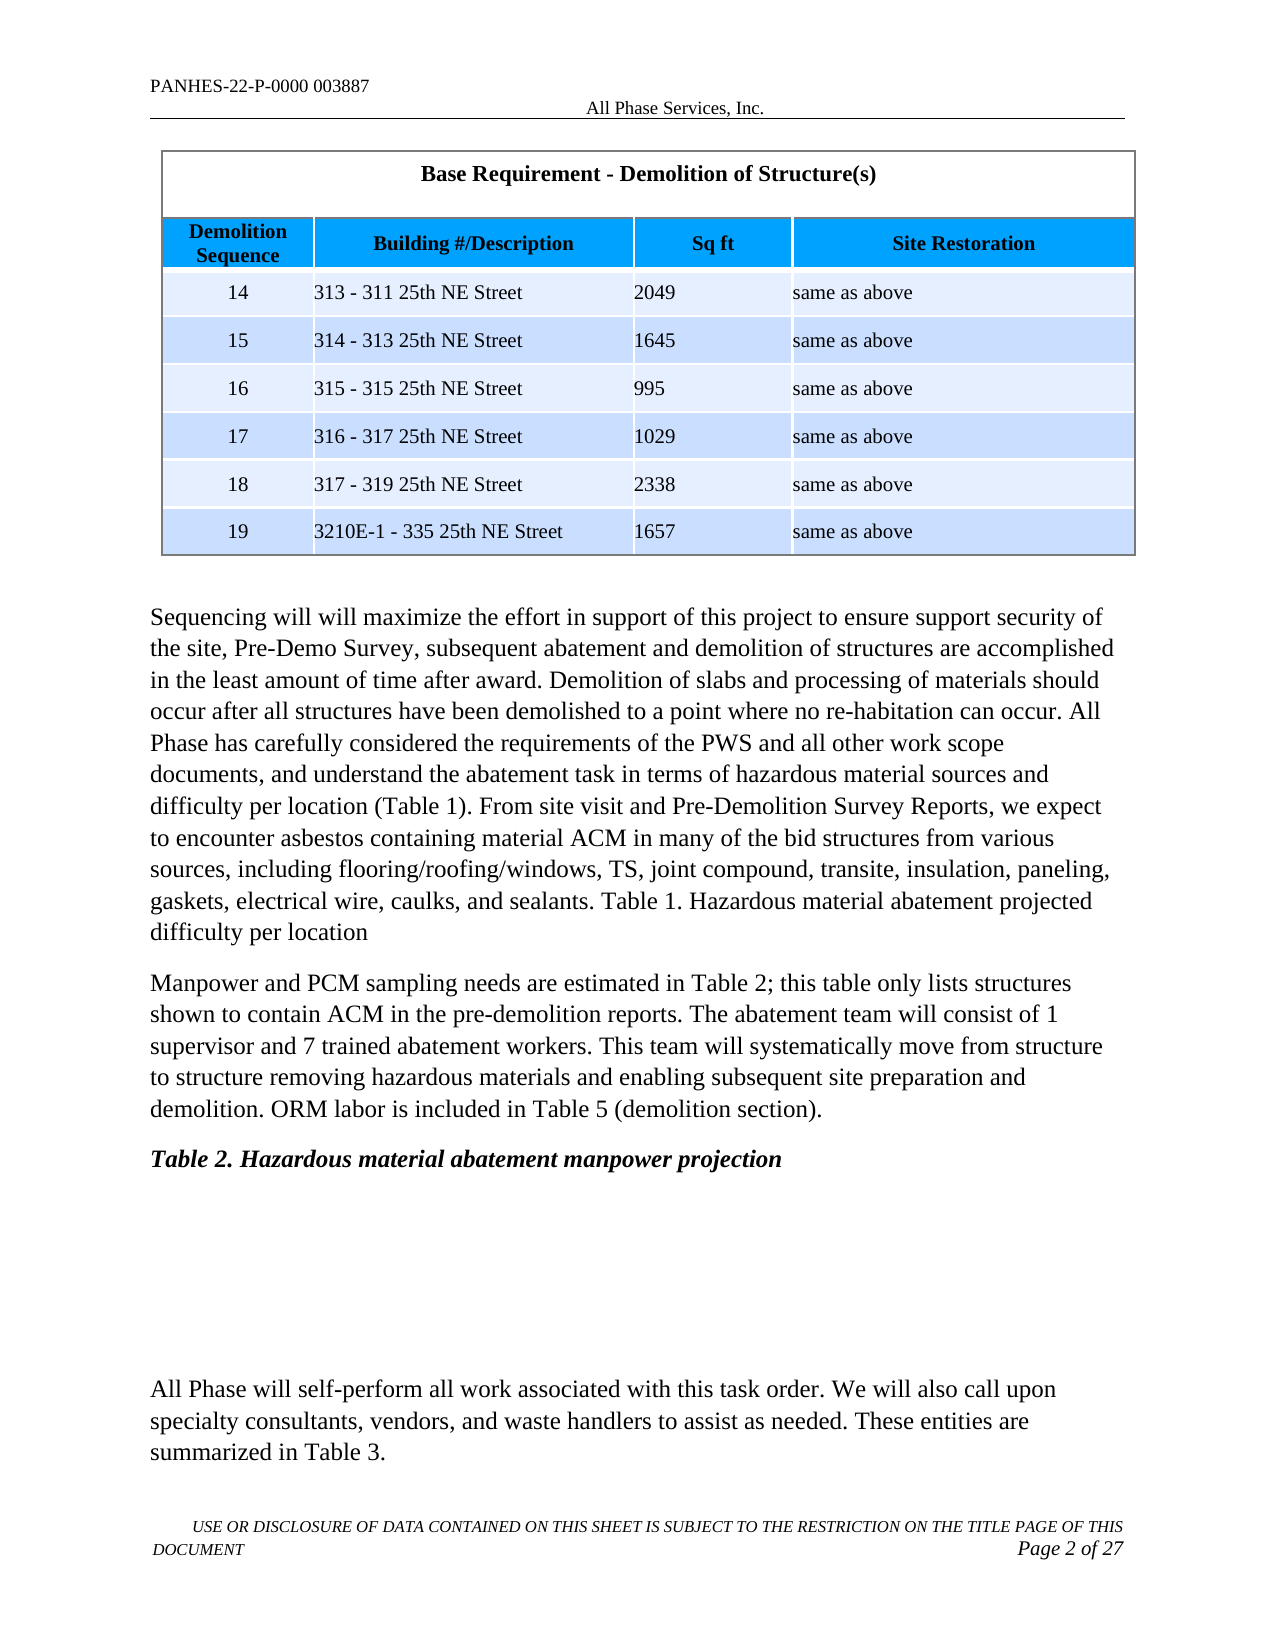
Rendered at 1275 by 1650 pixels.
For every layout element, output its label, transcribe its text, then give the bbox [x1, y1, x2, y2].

table_header Base Requirement - Demolition of Structure(s) [163, 152, 1134, 217]
table_cell 1657 [635, 509, 791, 554]
table_cell Sq ft [635, 219, 791, 267]
table_cell 3210E-1 - 335 25th NE Street [315, 509, 633, 554]
table_cell same as above [794, 273, 1134, 315]
table_cell Building #/Description [315, 219, 633, 267]
table_cell 313 - 311 25th NE Street [315, 273, 633, 315]
table_cell 17 [163, 413, 313, 458]
subtitle Table 2. Hazardous material abatement manpower projection [150, 1144, 1125, 1173]
table_cell same as above [794, 509, 1134, 554]
table_cell 315 - 315 25th NE Street [315, 365, 633, 411]
table_cell 2338 [635, 461, 791, 506]
table_cell Demolition Sequence [163, 219, 313, 267]
table_cell 317 - 319 25th NE Street [315, 461, 633, 506]
table_cell 14 [163, 273, 313, 315]
table_cell 995 [635, 365, 791, 411]
table_cell same as above [794, 365, 1134, 411]
table_cell 1029 [635, 413, 791, 458]
table_cell 19 [163, 509, 313, 554]
table_cell 18 [163, 461, 313, 506]
table_cell 15 [163, 317, 313, 363]
text Sequencing will will maximize the effort in support of this project to ensure support security of the site, Pre-Demo Survey, subsequent abatement and demolition of structures are accomplished in the least amount of time after award. Demolition of slabs and processing of materials should occur after all structures have been demolished to a point where no re-habitation can occur. All Phase has carefully considered the requirements of the PWS and all other work scope documents, and understand the abatement task in terms of hazardous material sources and difficulty per location (Table 1). From site visit and Pre-Demolition Survey Reports, we expect to encounter asbestos containing material ACM in many of the bid structures from various sources, including flooring/roofing/windows, TS, joint compound, transite, insulation, paneling, gaskets, electrical wire, caulks, and sealants. Table 1. Hazardous material abatement projected difficulty per location [150, 602, 1125, 946]
table_cell 314 - 313 25th NE Street [315, 317, 633, 363]
table_cell 316 - 317 25th NE Street [315, 413, 633, 458]
table_cell 16 [163, 365, 313, 411]
table_cell same as above [794, 413, 1134, 458]
table_cell same as above [794, 317, 1134, 363]
text All Phase will self-perform all work associated with this task order. We will also call upon specialty consultants, vendors, and waste handlers to assist as needed. These entities are summarized in Table 3. [150, 1374, 1125, 1466]
table_cell same as above [794, 461, 1134, 506]
text Manpower and PCM sampling needs are estimated in Table 2; this table only lists structures shown to contain ACM in the pre-demolition reports. The abatement team will consist of 1 supervisor and 7 trained abatement workers. This team will systematically move from structure to structure removing hazardous materials and enabling subsequent site preparation and demolition. ORM labor is included in Table 5 (demolition section). [150, 968, 1125, 1123]
table_cell 1645 [635, 317, 791, 363]
table_cell Site Restoration [794, 219, 1134, 267]
table_cell 2049 [635, 273, 791, 315]
